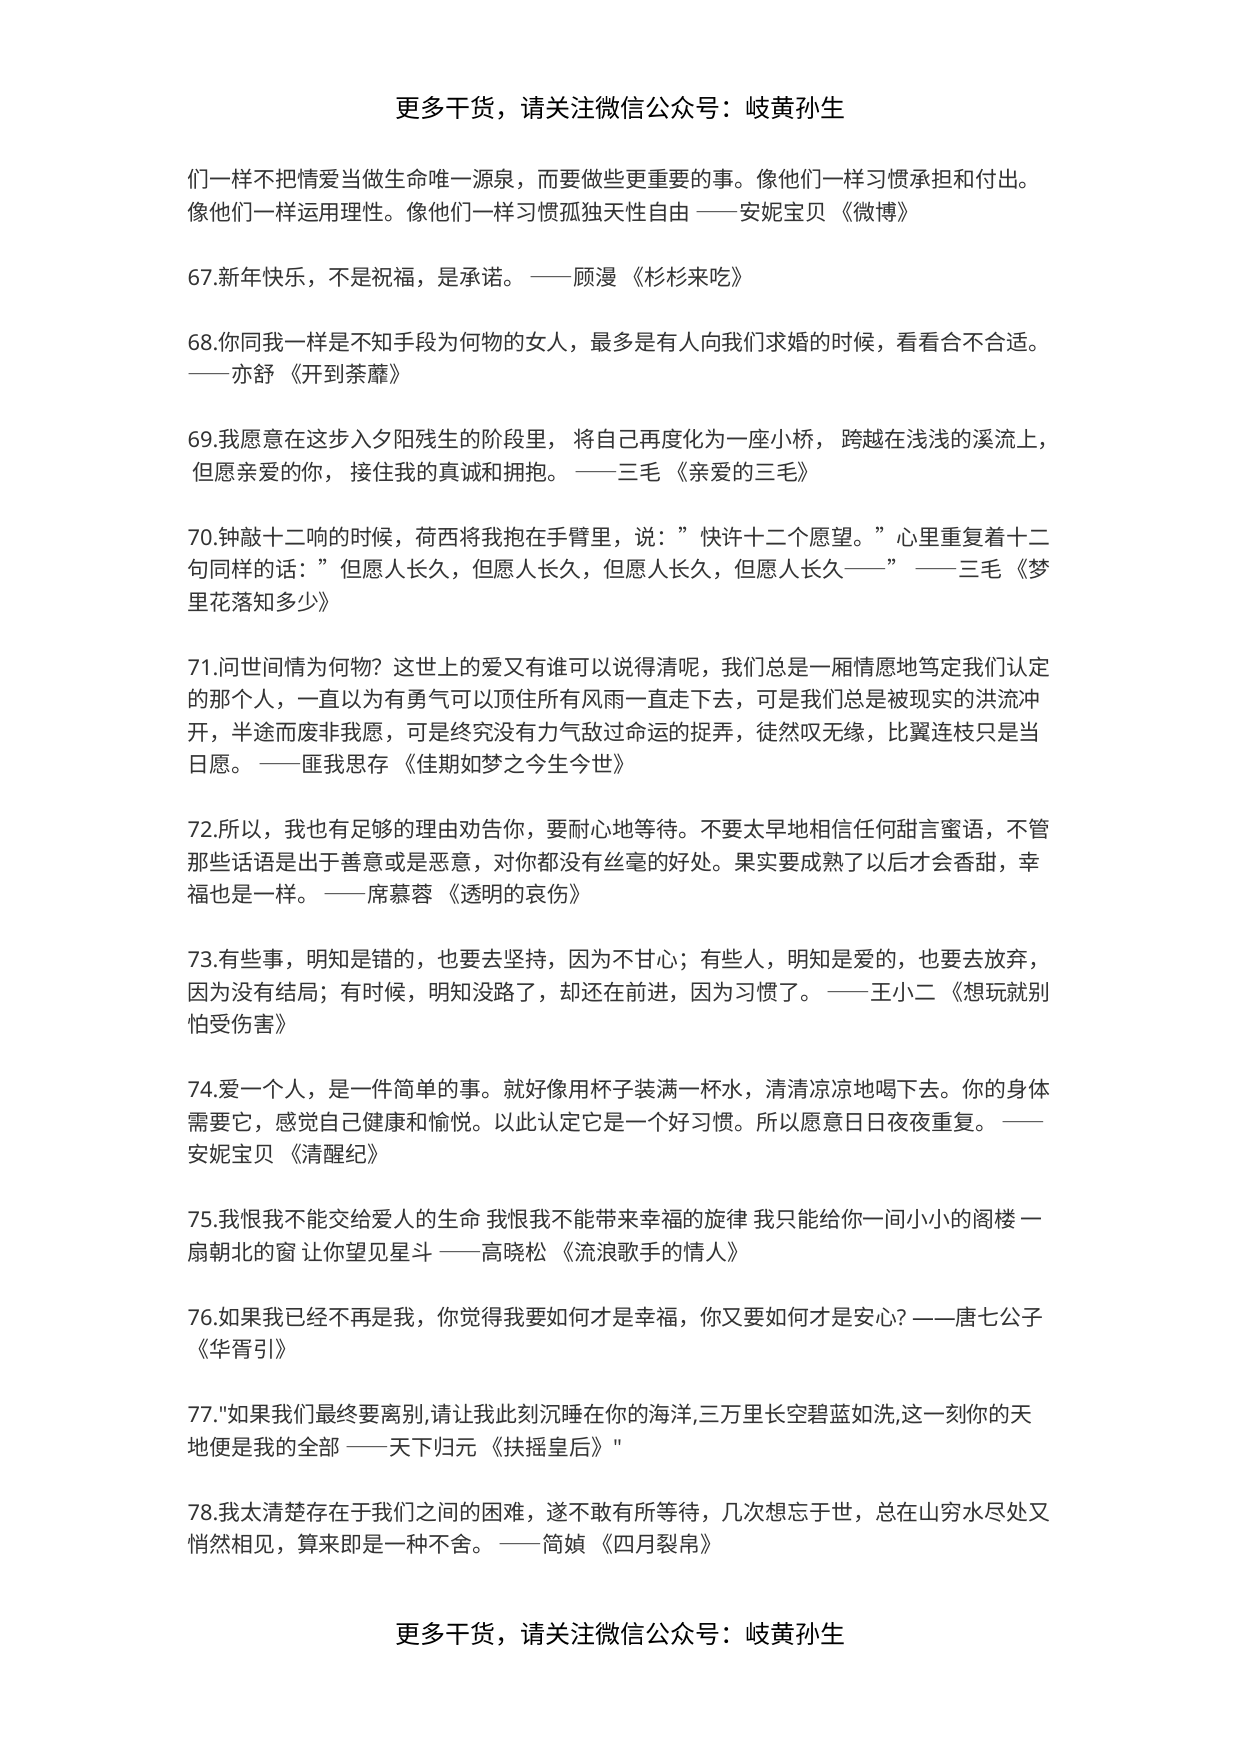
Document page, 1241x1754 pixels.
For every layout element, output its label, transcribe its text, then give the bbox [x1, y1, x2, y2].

text 76.如果我已经不再是我，你觉得我要如何才是幸福，你又要如何才是安心? ——唐七公子 《华胥引》 [187, 1299, 1053, 1364]
text 67.新年快乐，不是祝福，是承诺。 ——顾漫 《杉杉来吃》 [187, 259, 1053, 292]
text 71.问世间情为何物？这世上的爱又有谁可以说得清呢，我们总是一厢情愿地笃定我们认定的那个人，一直以为有勇气可以顶住所有风雨一直走下去，可是我们总是被现实的洪流冲开，半途而废非我愿，可是终究没有力气敌过命运的捉弄，徒然叹无缘，比翼连枝只是当日愿。 ——匪我思存 《佳期如梦之今生今世》 [187, 649, 1053, 779]
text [187, 162, 1053, 227]
text 78.我太清楚存在于我们之间的困难，遂不敢有所等待，几次想忘于世，总在山穷水尽处又悄然相见，算来即是一种不舍。 ——简媜 《四月裂帛》 [187, 1494, 1053, 1559]
text 69.我愿意在这步入夕阳残生的阶段里， 将自己再度化为一座小桥， 跨越在浅浅的溪流上， 但愿亲爱的你， 接住我的真诚和拥抱。 ——三毛 《亲爱的三毛》 [187, 422, 1053, 487]
text 68.你同我一样是不知手段为何物的女人，最多是有人向我们求婚的时候，看看合不合适。 ——亦舒 《开到荼蘼》 [187, 324, 1053, 389]
text 70.钟敲十二响的时候，荷西将我抱在手臂里，说：”快许十二个愿望。”心里重复着十二句同样的话：”但愿人长久，但愿人长久，但愿人长久，但愿人长久——” ——三毛 《梦里花落知多少》 [187, 519, 1053, 617]
text 73.有些事，明知是错的，也要去坚持，因为不甘心；有些人，明知是爱的，也要去放弃，因为没有结局；有时候，明知没路了，却还在前进，因为习惯了。 ——王小二 《想玩就别怕受伤害》 [187, 942, 1053, 1039]
text 77."如果我们最终要离别,请让我此刻沉睡在你的海洋,三万里长空碧蓝如洗,这一刻你的天地便是我的全部 ——天下归元 《扶摇皇后》" [187, 1397, 1053, 1462]
text 74.爱一个人，是一件简单的事。就好像用杯子装满一杯水，清清凉凉地喝下去。你的身体需要它，感觉自己健康和愉悦。以此认定它是一个好习惯。所以愿意日日夜夜重复。 ——安妮宝贝 《清醒纪》 [187, 1072, 1053, 1169]
text 72.所以，我也有足够的理由劝告你，要耐心地等待。不要太早地相信任何甜言蜜语，不管那些话语是出于善意或是恶意，对你都没有丝毫的好处。果实要成熟了以后才会香甜，幸福也是一样。 ——席慕蓉 《透明的哀伤》 [187, 812, 1053, 909]
text 75.我恨我不能交给爱人的生命 我恨我不能带来幸福的旋律 我只能给你一间小小的阁楼 一扇朝北的窗 让你望见星斗 ——高晓松 《流浪歌手的情人》 [187, 1202, 1053, 1267]
